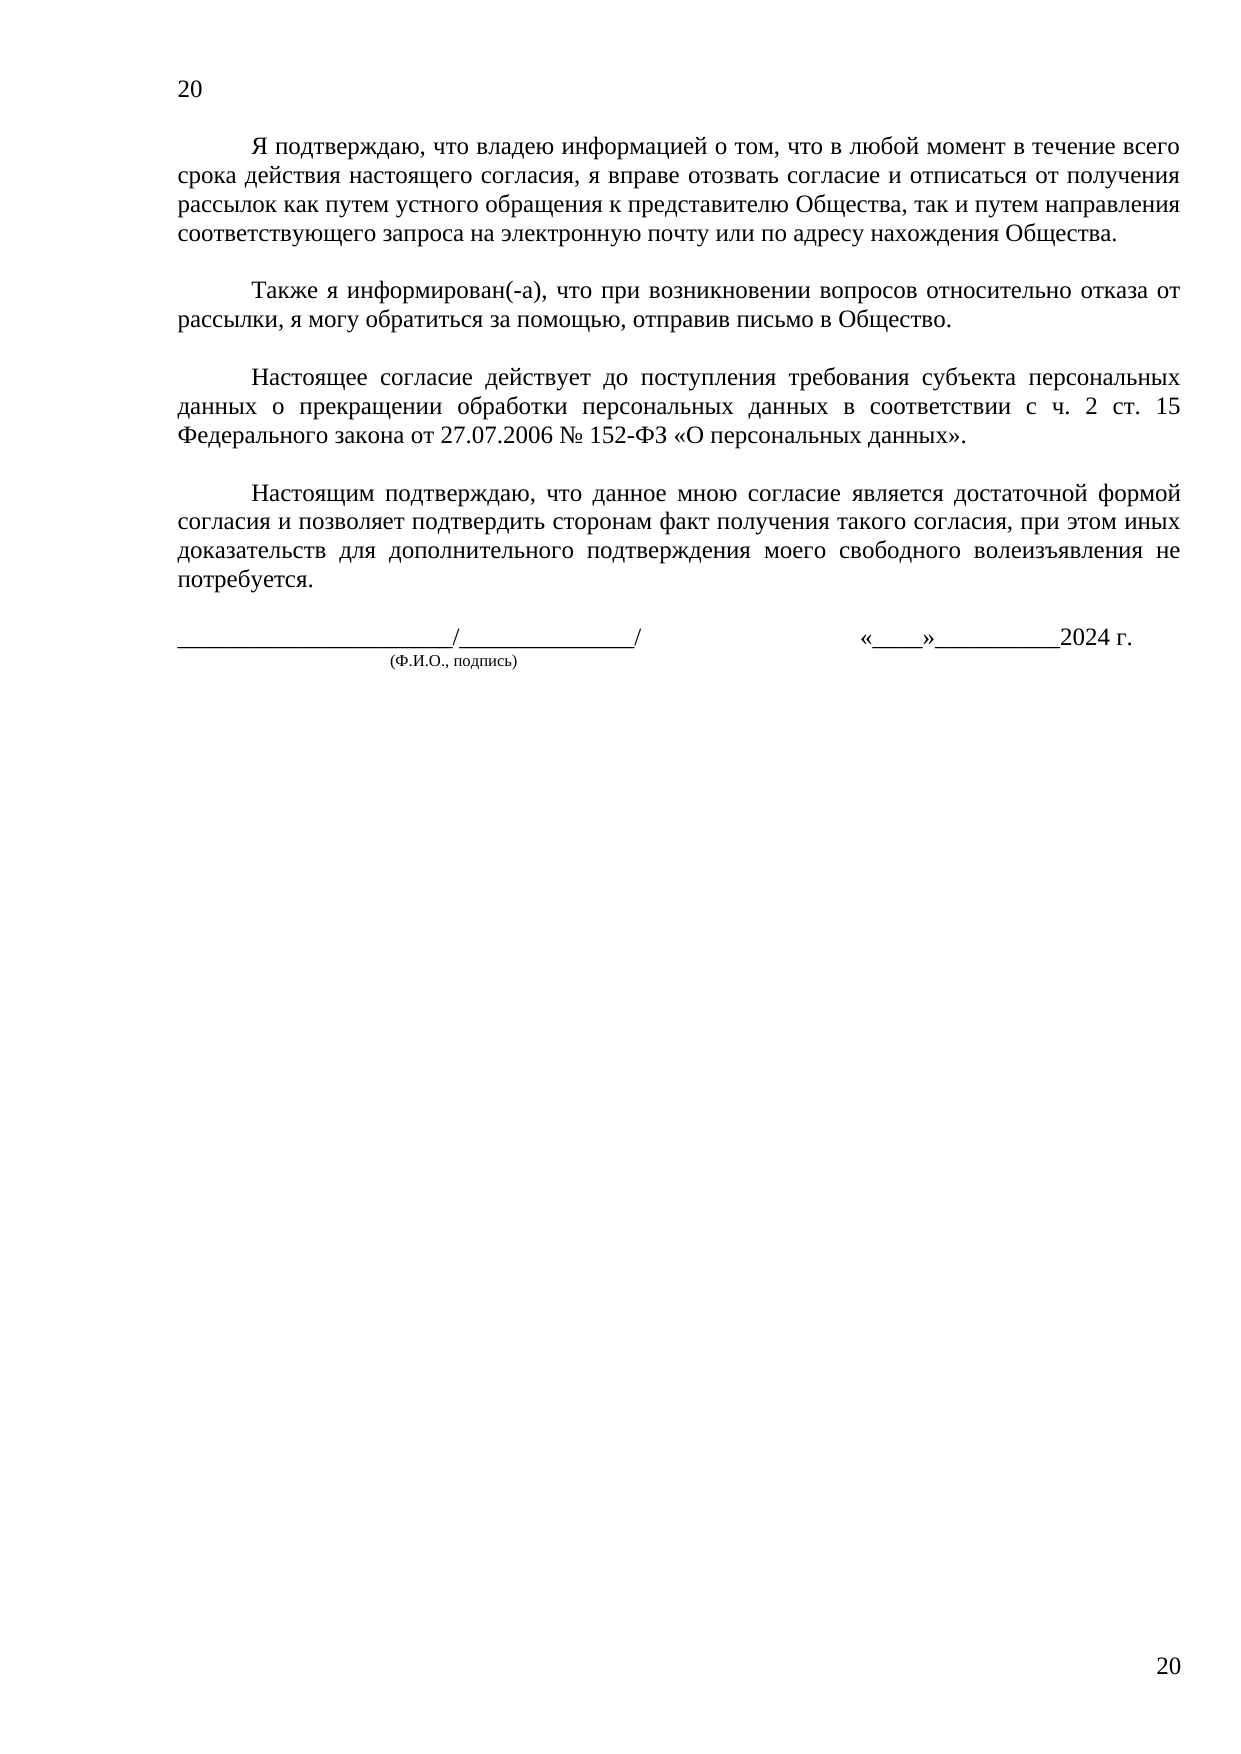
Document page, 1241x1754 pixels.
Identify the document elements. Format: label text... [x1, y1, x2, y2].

text Также я информирован(-а), что при возникновении вопросов относительно отказа от рассылки, я могу обратиться за помощью, отправив письмо в Общество. [177, 276, 1181, 333]
text Я подтверждаю, что владею информацией о том, что в любой момент в течение всего срока действия настоящего согласия, я вправе отозвать согласие и отписаться от получения рассылок как путем устного обращения к представителю Общества, так и путем направления соответствующего запроса на электронную почту или по адресу нахождения Общества. [177, 131, 1181, 246]
text (Ф.И.О., подпись) [177, 651, 1181, 670]
text ______________________/______________/ «____»__________2024 г. [177, 622, 1181, 651]
text Настоящее согласие действует до поступления требования субъекта персональных данных о прекращении обработки персональных данных в соответствии с ч. 2 ст. 15 Федерального закона от 27.07.2006 № 152-ФЗ «О персональных данных». [177, 362, 1181, 448]
text Настоящим подтверждаю, что данное мною согласие является достаточной формой согласия и позволяет подтвердить сторонам факт получения такого согласия, при этом иных доказательств для дополнительного подтверждения моего свободного волеизъявления не потребуется. [177, 478, 1181, 593]
